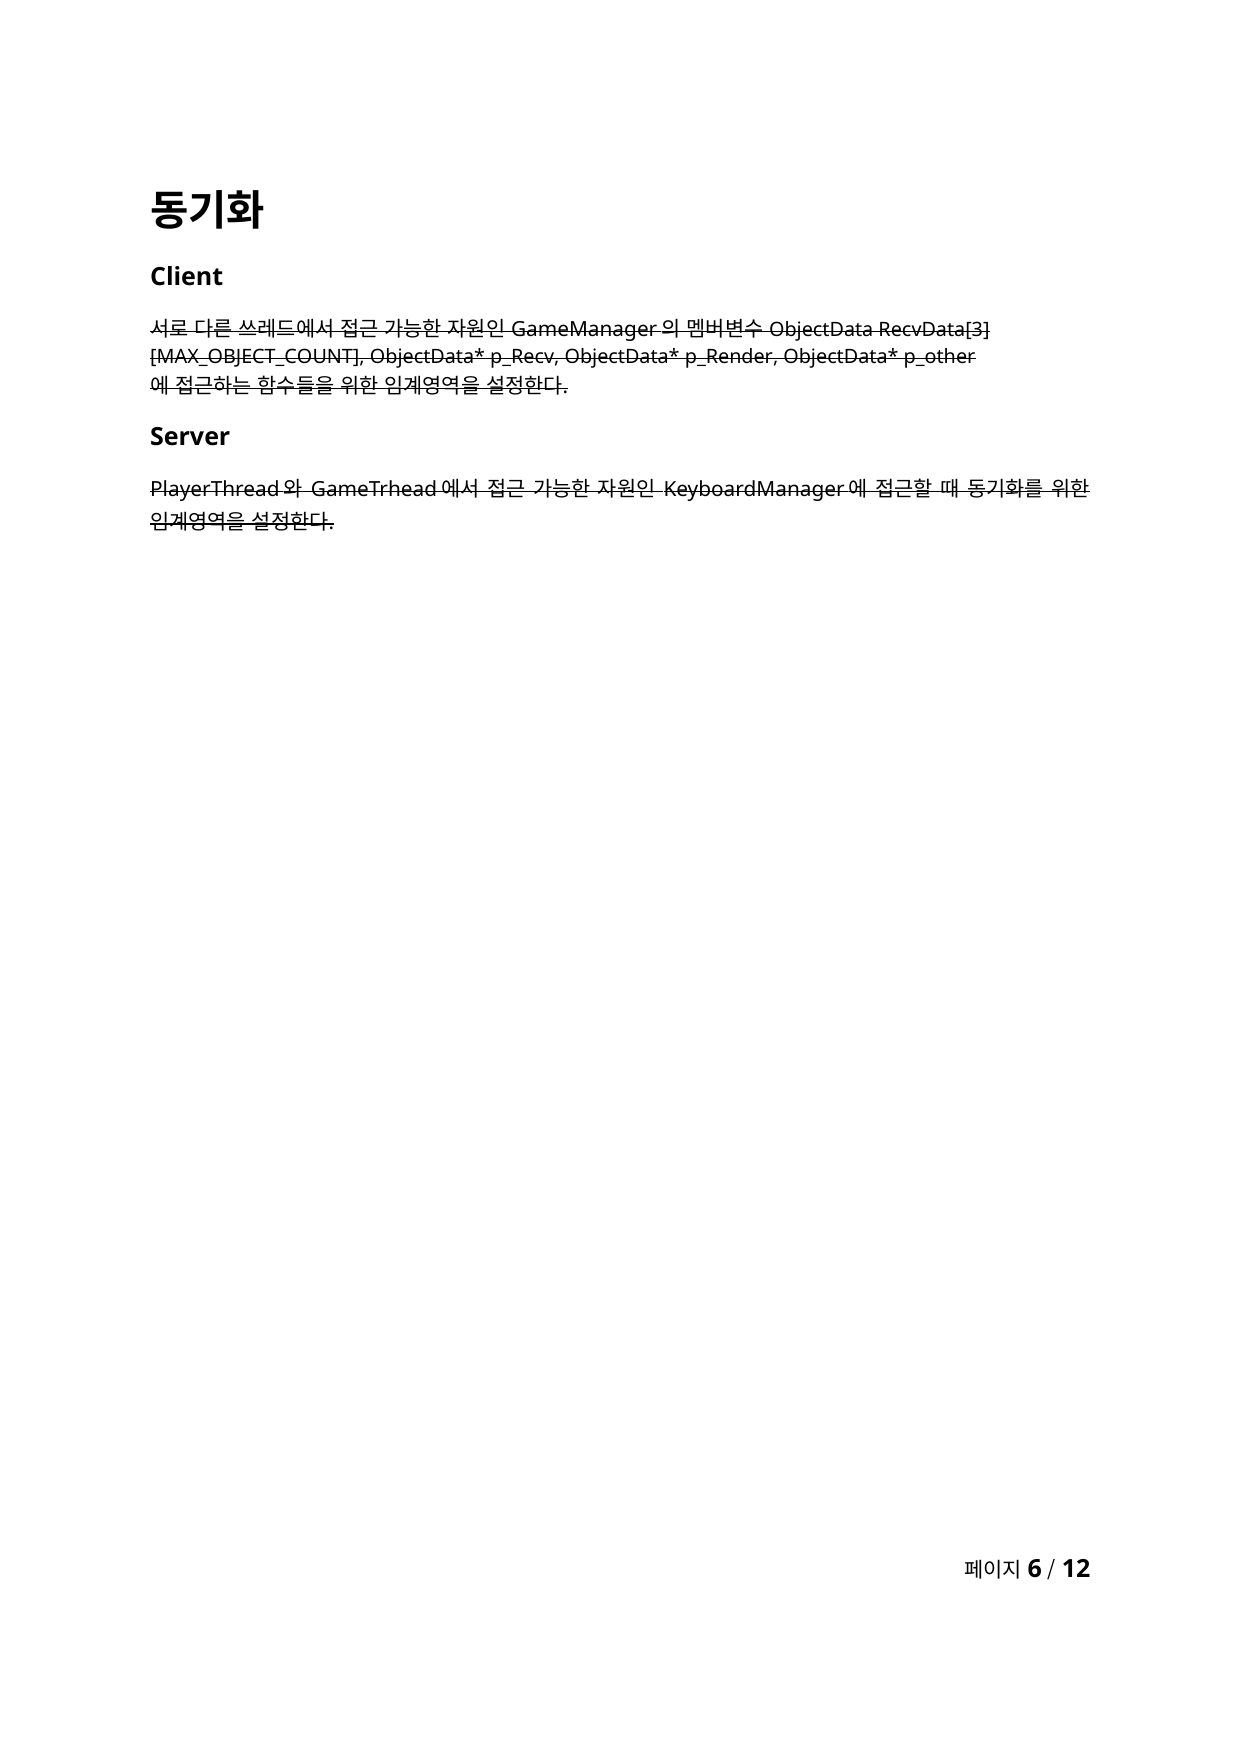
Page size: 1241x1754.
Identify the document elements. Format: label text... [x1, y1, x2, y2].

text Server [150, 419, 1090, 453]
text PlayerThread와 GameTrhead에서 접근 가능한 자원인 KeyboardManager에 접근할 때 동기화를 위한 임계영역을 설정한다. [150, 472, 1090, 491]
text 동기화 [150, 177, 1090, 237]
text PlayerThread와 GameTrhead에서 접근 가능한 자원인 KeyboardManager에 접근할 때 동기화를 위한 임계영역을 설정한다. [150, 492, 1090, 536]
text Client [150, 259, 1090, 293]
text 에 접근하는 함수들을 위한 임계영역을 설정한다. [150, 370, 1090, 400]
text 서로 다른 쓰레드에서 접근 가능한 자원인 GameManager의 멤버변수 ObjectData RecvData[3][MAX_OBJECT_COUNT], ObjectData* p_Recv, ObjectData* p_Render, ObjectData* p_other [150, 312, 1090, 370]
